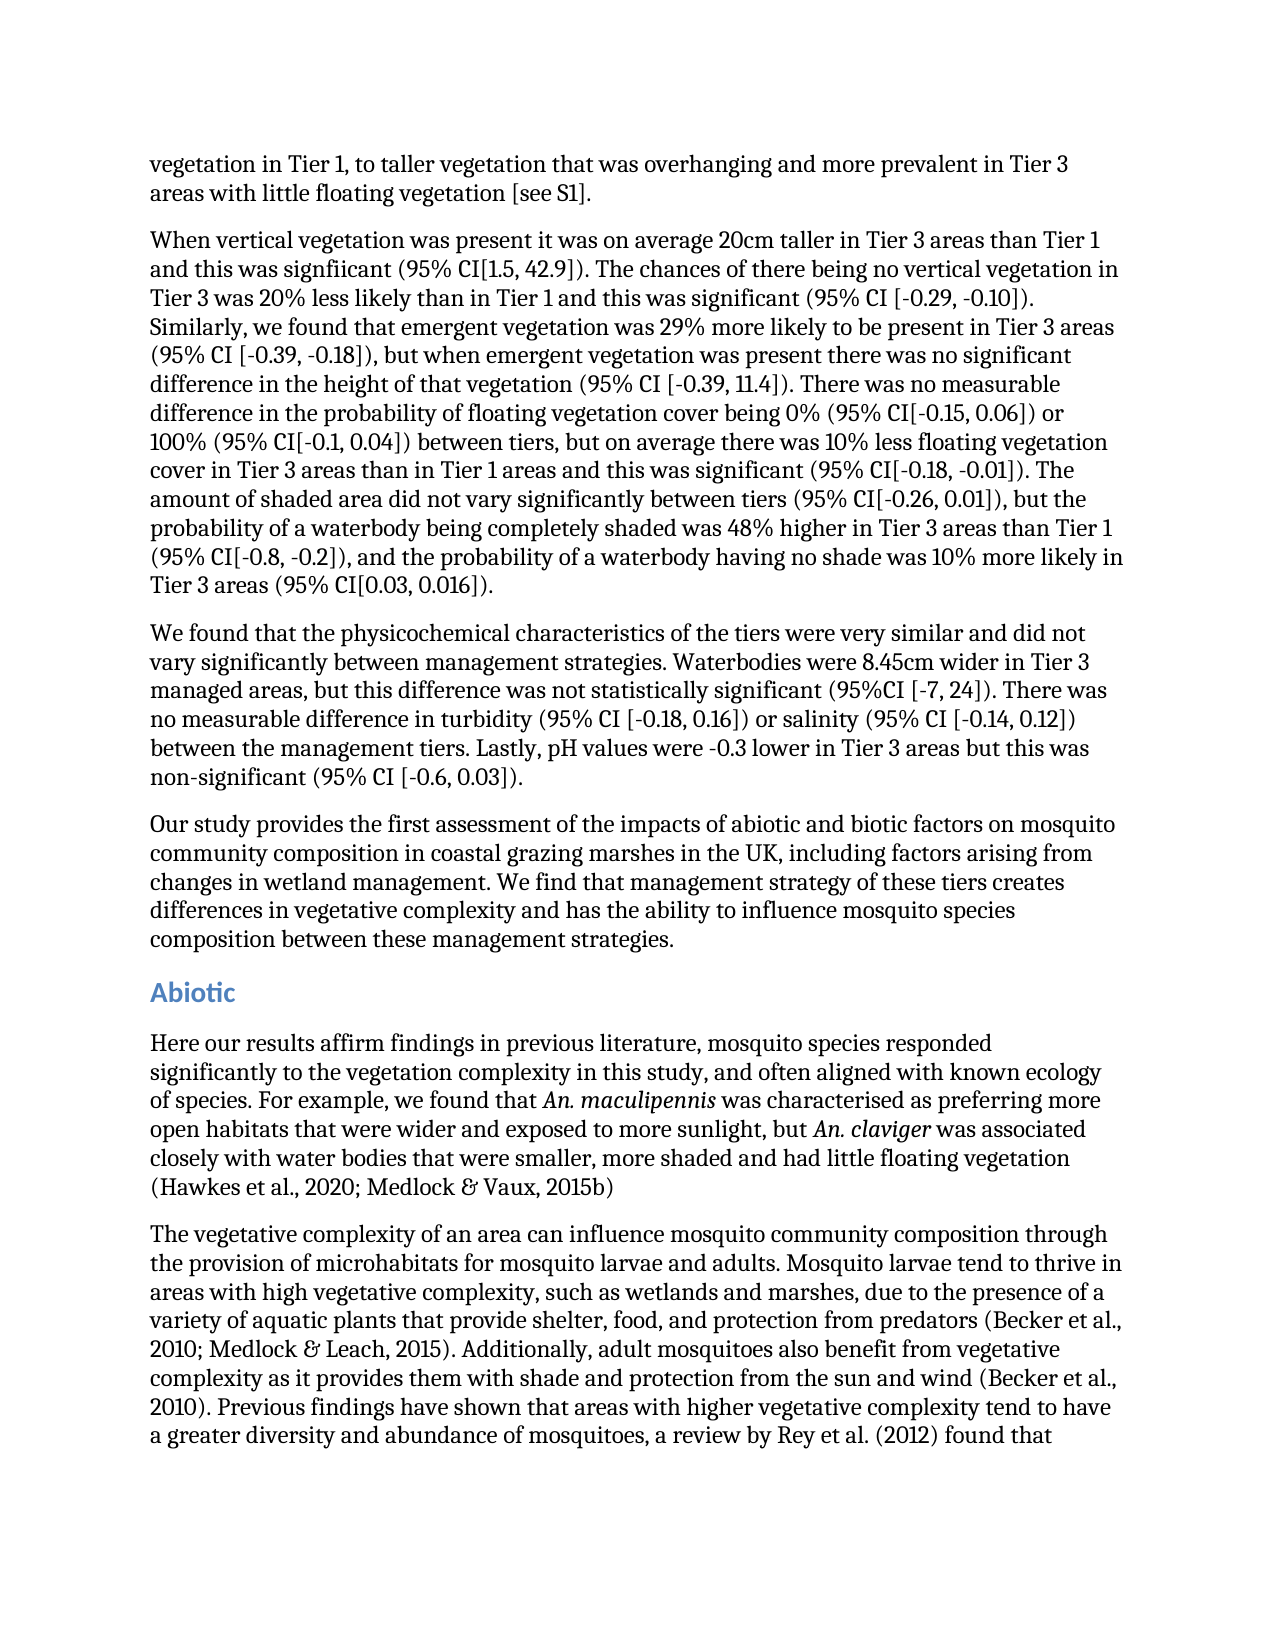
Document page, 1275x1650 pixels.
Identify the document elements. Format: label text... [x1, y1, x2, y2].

text Here our results affirm findings in previous literature, mosquito species responded significantly to the vegetation complexity in this study, and often aligned with known ecology of species. For example, we found that An. maculipennis was characterised as preferring more open habitats that were wider and exposed to more sunlight, but An. claviger was associated closely with water bodies that were smaller, more shaded and had little floating vegetation (Hawkes et al., 2020; Medlock & Vaux, 2015b) [150, 1029, 1125, 1201]
text Our study provides the first assessment of the impacts of abiotic and biotic factors on mosquito community composition in coastal grazing marshes in the UK, including factors arising from changes in wetland management. We find that management strategy of these tiers creates differences in vegetative complexity and has the ability to influence mosquito species composition between these management strategies. [150, 810, 1125, 954]
text When vertical vegetation was present it was on average 20cm taller in Tier 3 areas than Tier 1 and this was signfiicant (95% CI[1.5, 42.9]). The chances of there being no vertical vegetation in Tier 3 was 20% less likely than in Tier 1 and this was significant (95% CI [-0.29, -0.10]). Similarly, we found that emergent vegetation was 29% more likely to be present in Tier 3 areas (95% CI [-0.39, -0.18]), but when emergent vegetation was present there was no significant difference in the height of that vegetation (95% CI [-0.39, 11.4]). There was no measurable difference in the probability of floating vegetation cover being 0% (95% CI[-0.15, 0.06]) or 100% (95% CI[-0.1, 0.04]) between tiers, but on average there was 10% less floating vegetation cover in Tier 3 areas than in Tier 1 areas and this was significant (95% CI[-0.18, -0.01]). The amount of shaded area did not vary significantly between tiers (95% CI[-0.26, 0.01]), but the probability of a waterbody being completely shaded was 48% higher in Tier 3 areas than Tier 1 (95% CI[-0.8, -0.2]), and the probability of a waterbody having no shade was 10% more likely in Tier 3 areas (95% CI[0.03, 0.016]). [150, 226, 1125, 600]
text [150, 150, 1125, 207]
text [150, 1220, 1125, 1450]
text We found that the physicochemical characteristics of the tiers were very similar and did not vary significantly between management strategies. Waterbodies were 8.45cm wider in Tier 3 managed areas, but this difference was not statistically significant (95%CI [-7, 24]). There was no measurable difference in turbidity (95% CI [-0.18, 0.16]) or salinity (95% CI [-0.14, 0.12]) between the management tiers. Lastly, pH values were -0.3 lower in Tier 3 areas but this was non-significant (95% CI [-0.6, 0.03]). [150, 619, 1125, 791]
subtitle Abiotic [150, 974, 1125, 1010]
